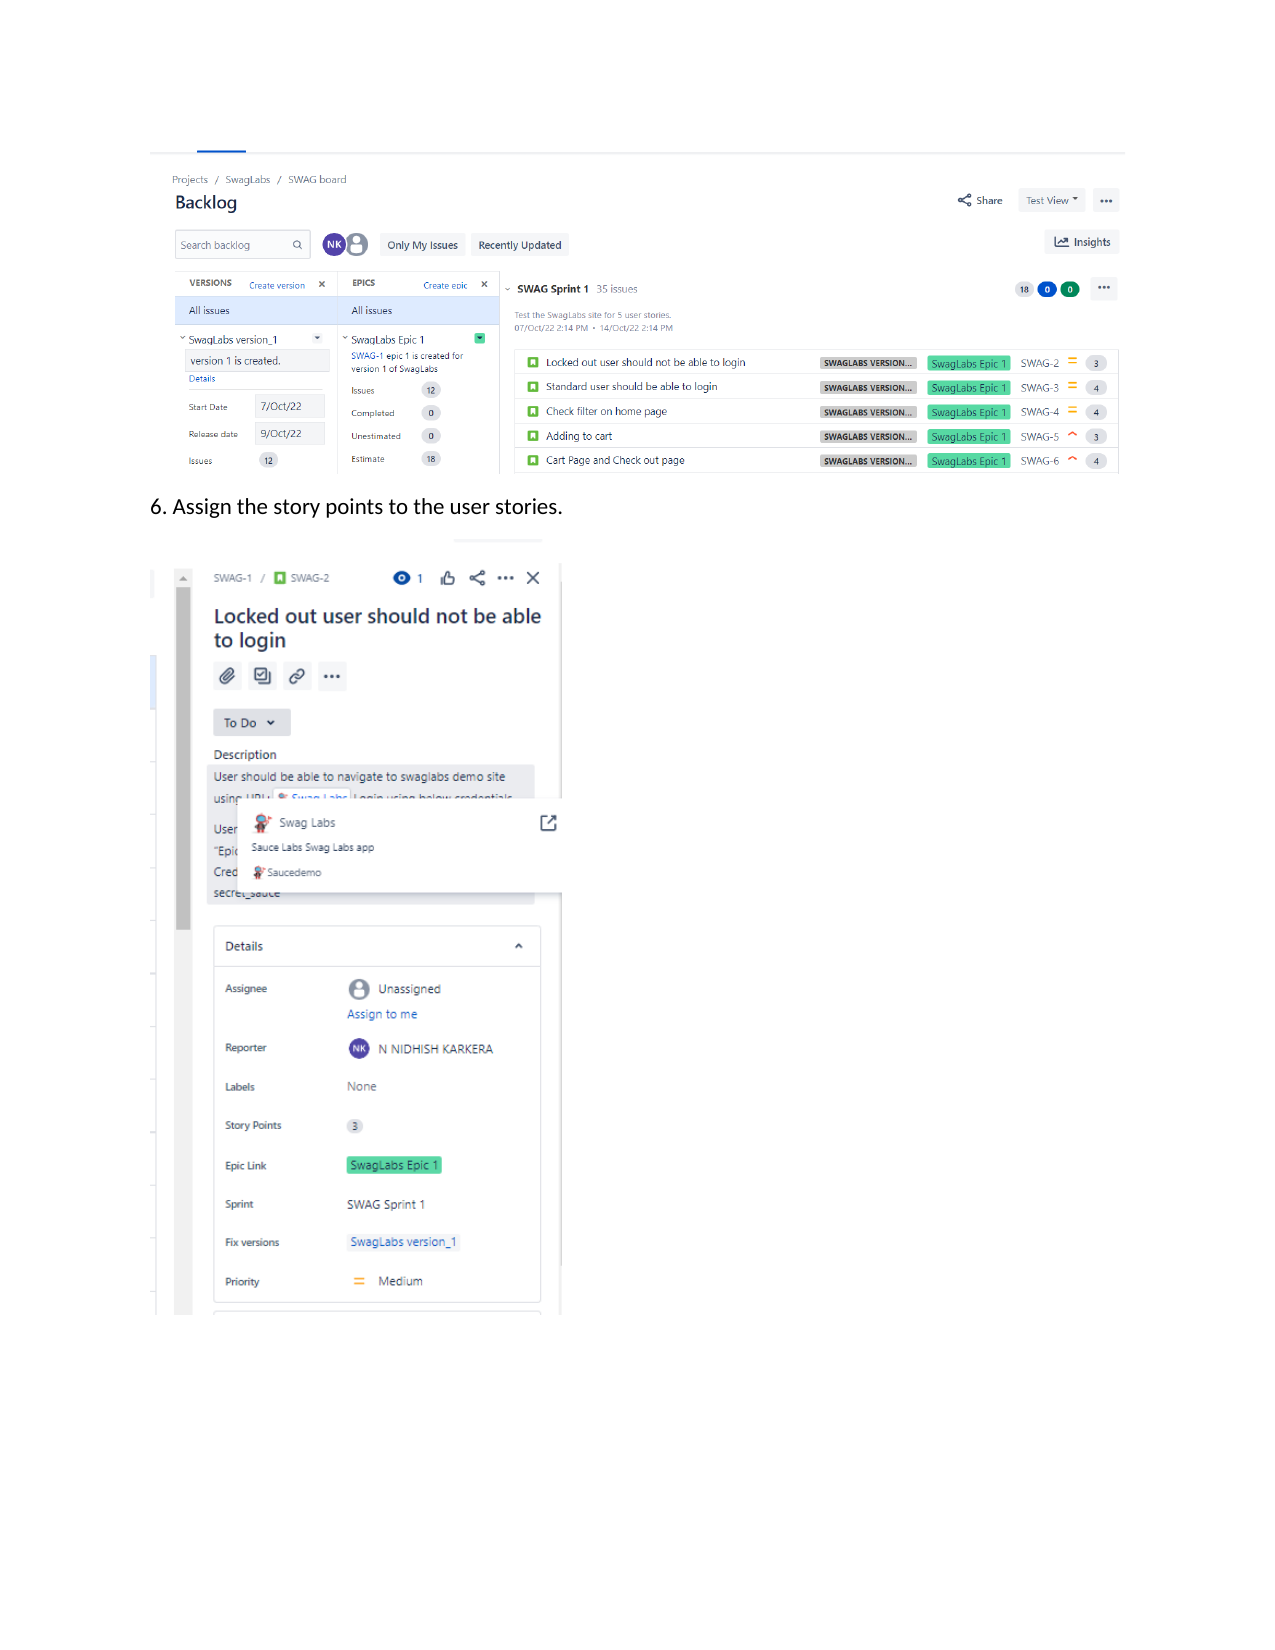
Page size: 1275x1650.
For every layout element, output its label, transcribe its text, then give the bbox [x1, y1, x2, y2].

text 6. Assign the story points to the user stories. [150, 492, 1125, 520]
picture [150, 539, 562, 1315]
picture [150, 150, 1125, 474]
